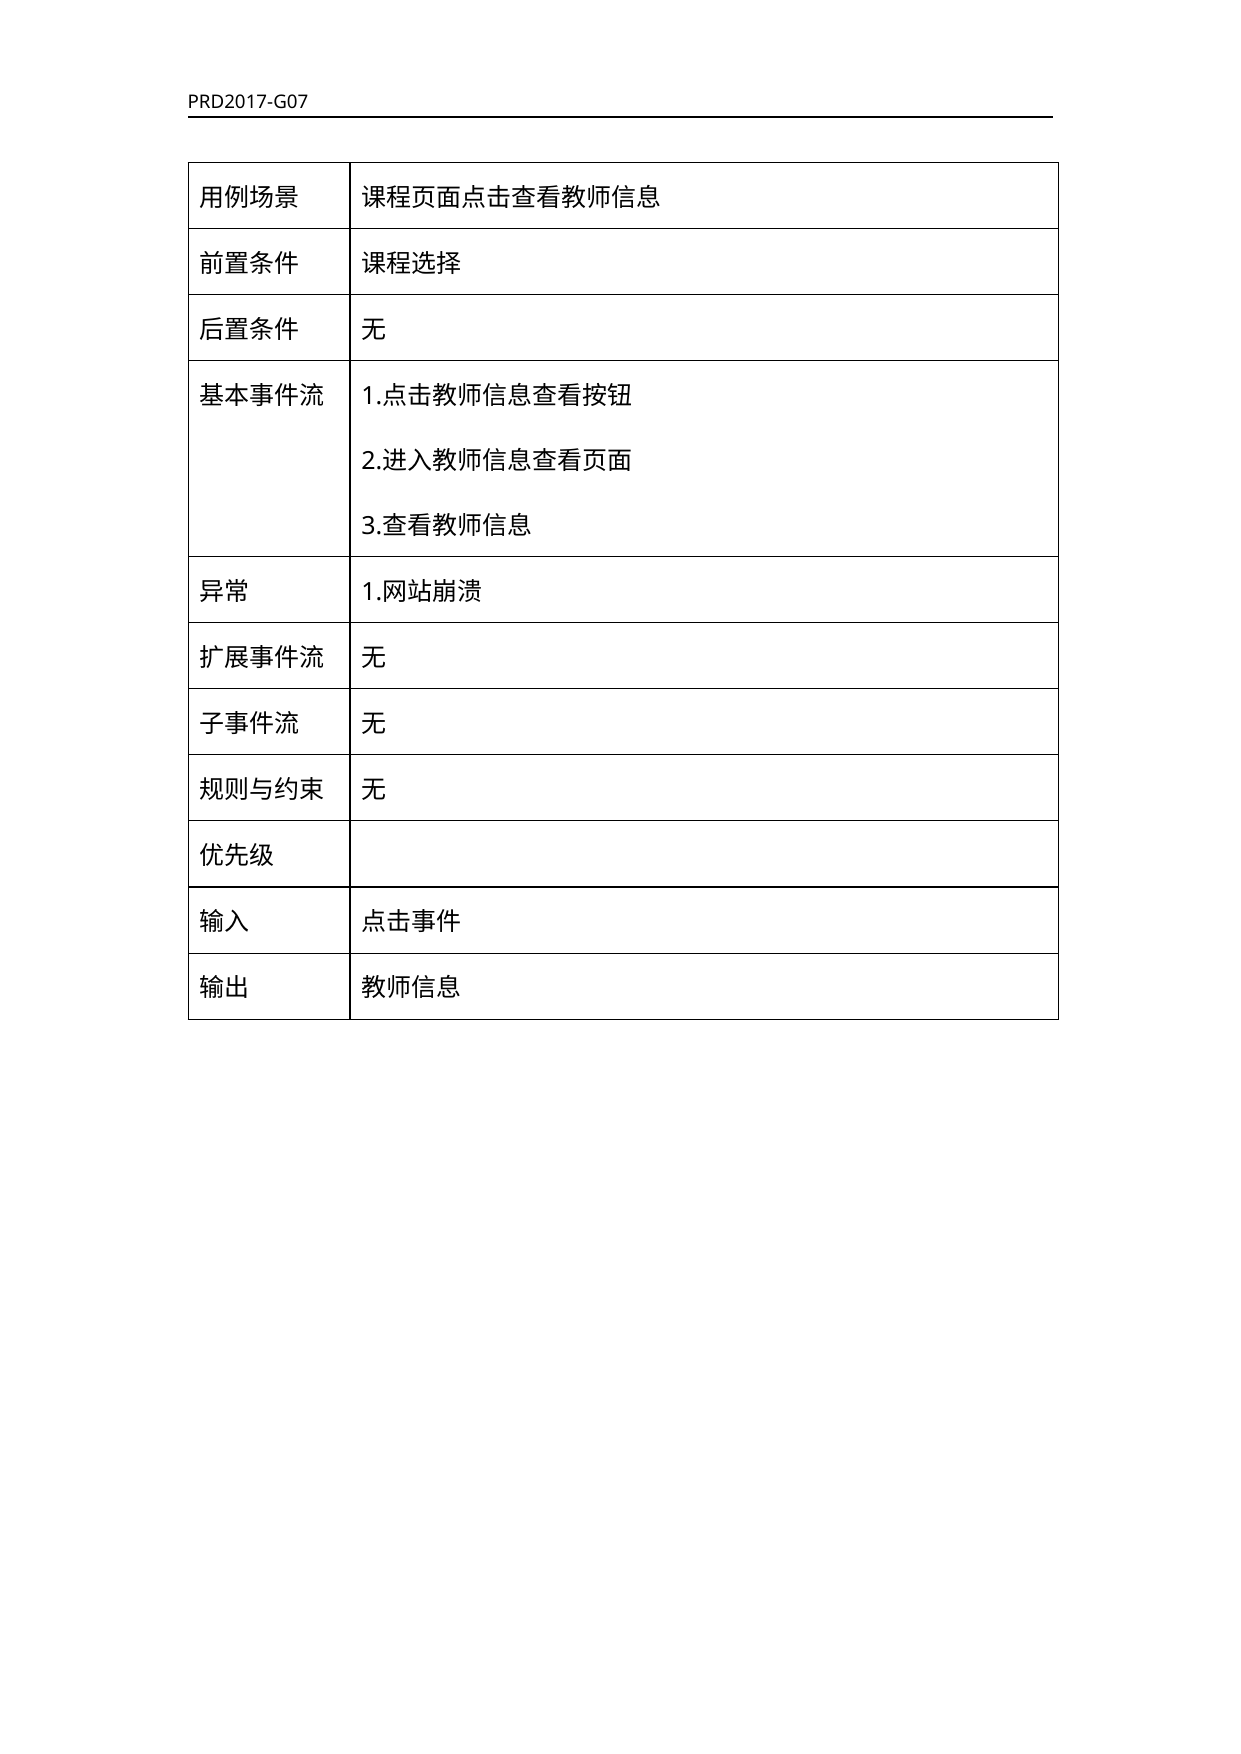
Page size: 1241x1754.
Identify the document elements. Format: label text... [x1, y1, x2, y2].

table_cell 输入 [189, 888, 349, 952]
table_cell 1.点击教师信息查看按钮 2.进入教师信息查看页面 3.查看教师信息 [351, 361, 1058, 556]
table_cell 点击事件 [351, 888, 1058, 952]
table_cell [351, 821, 1058, 886]
table_cell 无 [351, 755, 1058, 820]
table_cell 输出 [189, 954, 349, 1018]
table_cell 用例场景 [189, 163, 349, 228]
table_cell 规则与约束 [189, 755, 349, 820]
table_cell 无 [351, 689, 1058, 754]
table_cell 优先级 [189, 821, 349, 886]
table_cell 扩展事件流 [189, 623, 349, 688]
table_cell 课程页面点击查看教师信息 [351, 163, 1058, 228]
table_cell 子事件流 [189, 689, 349, 754]
table_cell 课程选择 [351, 229, 1058, 294]
table_cell 基本事件流 [189, 361, 349, 556]
table_cell 1.网站崩溃 [351, 557, 1058, 622]
table_cell 无 [351, 623, 1058, 688]
table_cell 教师信息 [351, 954, 1058, 1018]
table_cell 前置条件 [189, 229, 349, 294]
table_cell 后置条件 [189, 295, 349, 360]
table_cell 异常 [189, 557, 349, 622]
table_cell 无 [351, 295, 1058, 360]
